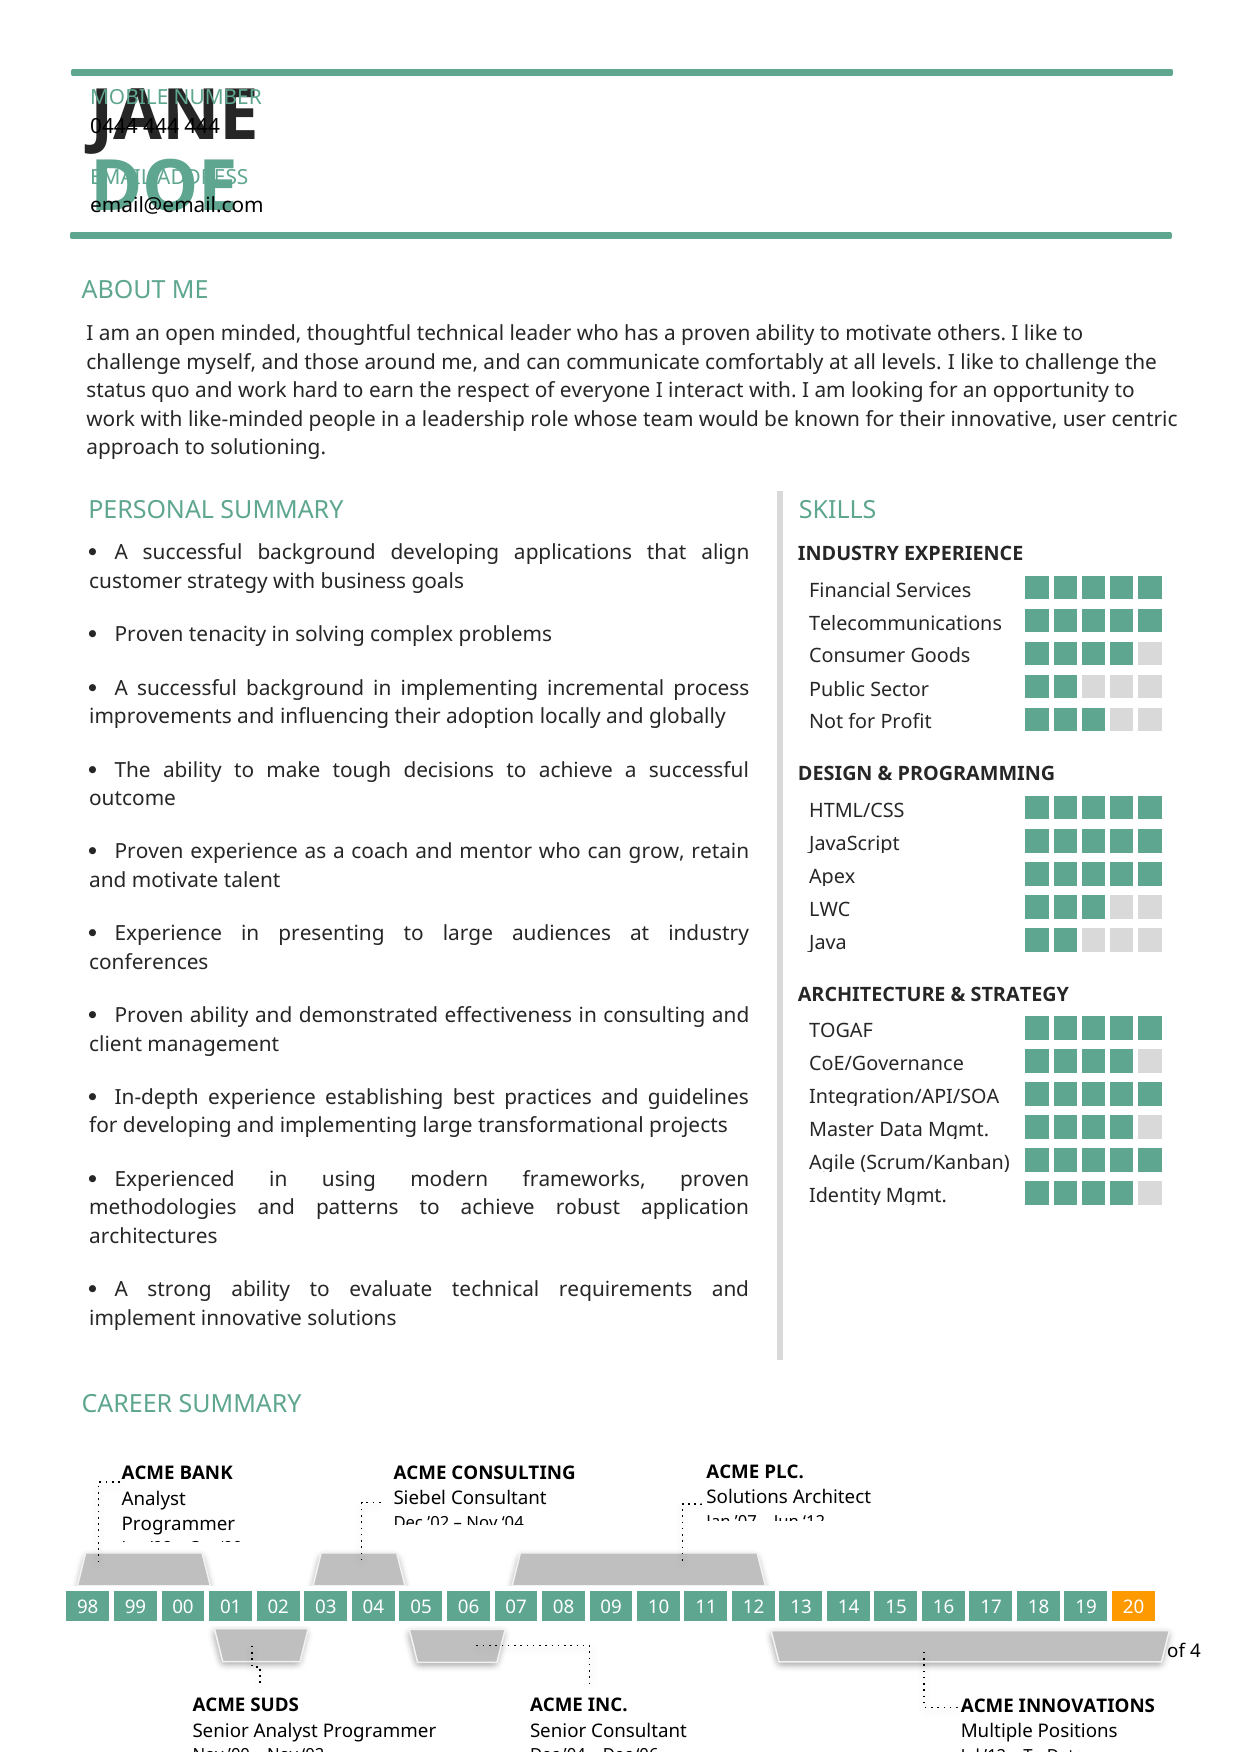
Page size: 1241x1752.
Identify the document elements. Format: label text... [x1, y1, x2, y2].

table_cell INDUSTRY EXPERIENCE DESIGN & PROGRAMMING ARCHITECTURE & STRATEGY [783, 527, 1174, 1360]
table_header PERSONAL SUMMARY [77, 491, 777, 527]
table_header 10 [637, 1591, 680, 1621]
table_header 04 [352, 1591, 395, 1621]
table_header 19 [1064, 1591, 1107, 1621]
table_header 12 [732, 1591, 775, 1621]
table_header 14 [827, 1591, 870, 1621]
table_header 16 [922, 1591, 965, 1621]
table_header I am an open minded, thoughtful technical leader who has a proven ability to motivate others. I like to challenge myself, and those around me, and can communicate comfortably at all levels. I like to challenge the status quo and work hard to earn the respect of everyone I interact with. I am looking for an opportunity to work with like-minded people in a leadership role whose team would be known for their innovative, user centric approach to solutioning. [68, 319, 1192, 486]
table_header 18 [1017, 1591, 1060, 1621]
text ABOUT ME [75, 272, 1164, 306]
table_header 06 [447, 1591, 490, 1621]
table_header 11 [684, 1591, 727, 1621]
table_cell A successful background developing applications that align customer strategy with business goals Proven tenacity in solving complex problems A successful background in implementing incremental process improvements and influencing their adoption locally and globally The ability to make tough decisions to achieve a successful outcome Proven experience as a coach and mentor who can grow, retain and motivate talent Experience in presenting to large audiences at industry conferences Proven ability and demonstrated effectiveness in consulting and client management In-depth experience establishing best practices and guidelines for developing and implementing large transformational projects Experienced in using modern frameworks, proven methodologies and patterns to achieve robust application architectures A strong ability to evaluate technical requirements and implement innovative solutions [77, 527, 777, 1360]
table_header 00 [162, 1591, 204, 1621]
table_header 99 [114, 1591, 157, 1621]
table_header 02 [257, 1591, 300, 1621]
table_header 03 [304, 1591, 347, 1621]
table_header 13 [779, 1591, 822, 1621]
table_header 20 [1112, 1591, 1155, 1621]
table_header 01 [209, 1591, 252, 1621]
table_header 09 [590, 1591, 632, 1621]
table_header 07 [495, 1591, 537, 1621]
text CAREER SUMMARY [75, 1385, 1161, 1419]
table_header SKILLS [783, 491, 1174, 527]
table_header 05 [399, 1591, 442, 1621]
table_header 08 [542, 1591, 585, 1621]
table_header 17 [969, 1591, 1012, 1621]
table_header 15 [874, 1591, 917, 1621]
table_header 98 [66, 1591, 109, 1621]
